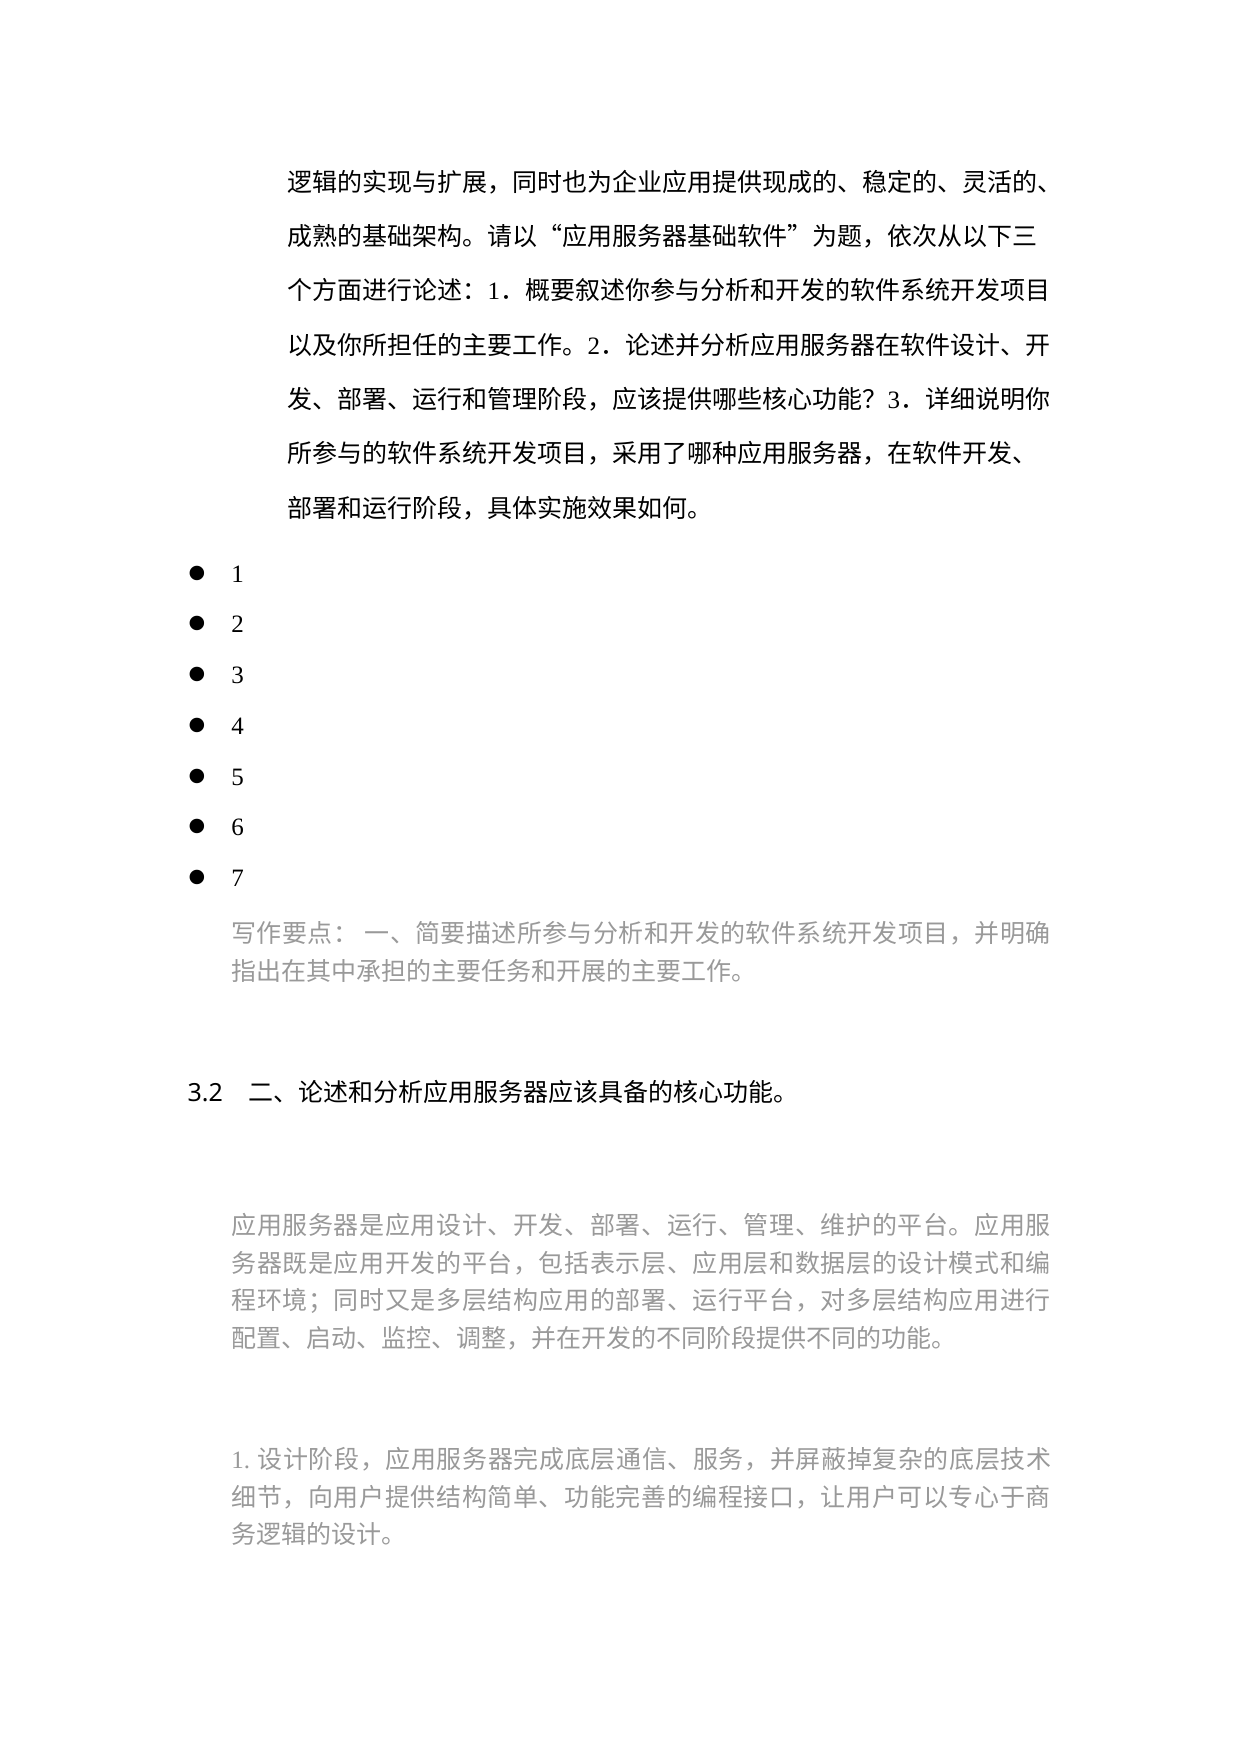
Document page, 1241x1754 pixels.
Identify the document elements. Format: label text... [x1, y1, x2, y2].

list 3 [187, 660, 1053, 689]
list 2 [187, 609, 1053, 638]
list 1 [187, 559, 1053, 588]
text 写作要点： 一、简要描述所参与分析和开发的软件系统开发项目，并明确指出在其中承担的主要任务和开展的主要工作。 [231, 914, 1053, 988]
list 7 [187, 863, 1053, 892]
subtitle 二、论述和分析应用服务器应该具备的核心功能。 [187, 1072, 1053, 1109]
list 4 [187, 711, 1053, 740]
list 5 [187, 762, 1053, 791]
text 应用服务器是应用设计、开发、部署、运行、管理、维护的平台。应用服务器既是应用开发的平台，包括表示层、应用层和数据层的设计模式和编程环境；同时又是多层结构应用的部署、运行平台，对多层结构应用进行配置、启动、监控、调整，并在开发的不同阶段提供不同的功能。 [231, 1206, 1053, 1355]
list 6 [187, 812, 1053, 841]
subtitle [187, 162, 1053, 524]
text 1. 设计阶段，应用服务器完成底层通信、服务，并屏蔽掉复杂的底层技术细节，向用户提供结构简单、功能完善的编程接口，让用户可以专心于商务逻辑的设计。 [231, 1439, 1053, 1551]
